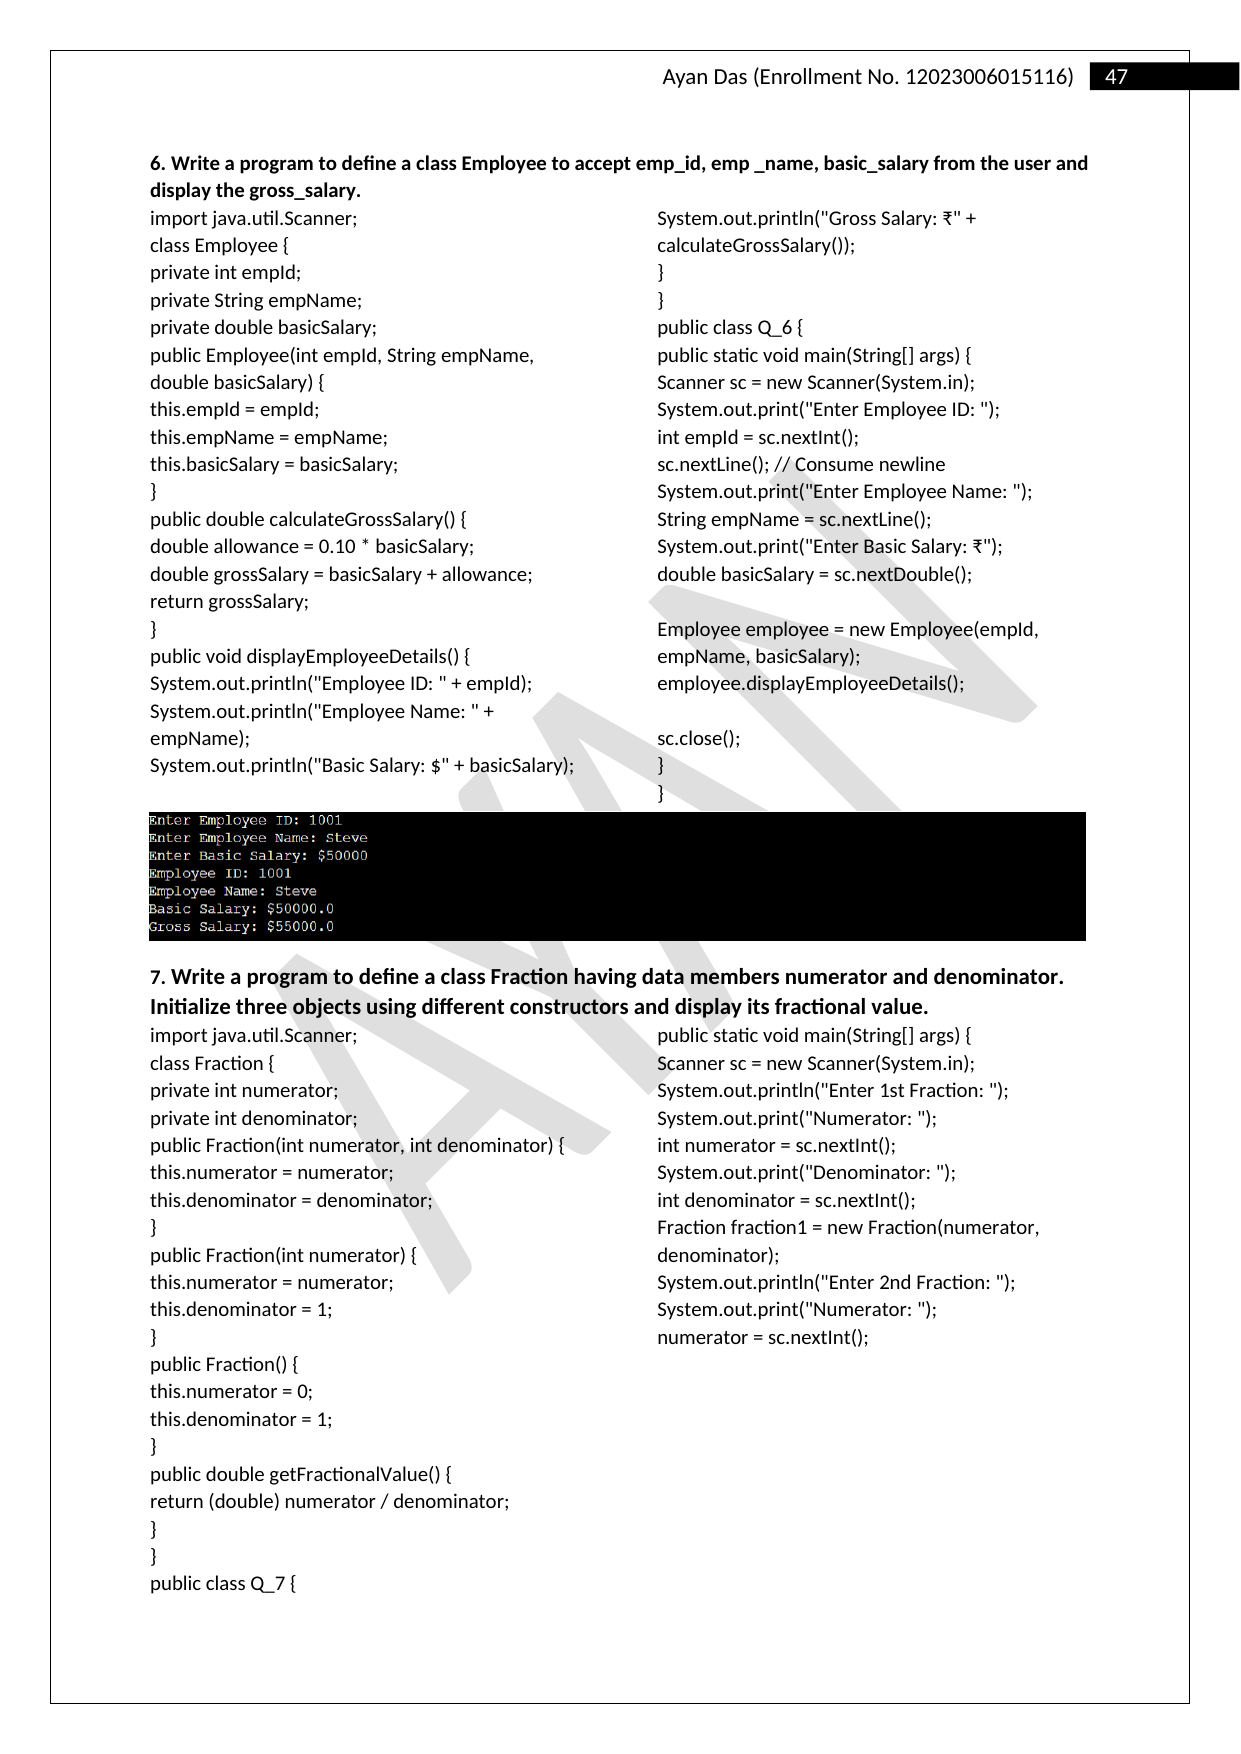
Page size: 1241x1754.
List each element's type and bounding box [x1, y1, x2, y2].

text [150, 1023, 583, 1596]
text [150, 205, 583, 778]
picture [148, 811, 1086, 940]
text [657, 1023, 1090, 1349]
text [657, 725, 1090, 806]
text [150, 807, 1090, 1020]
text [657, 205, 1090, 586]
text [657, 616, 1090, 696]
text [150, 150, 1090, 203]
